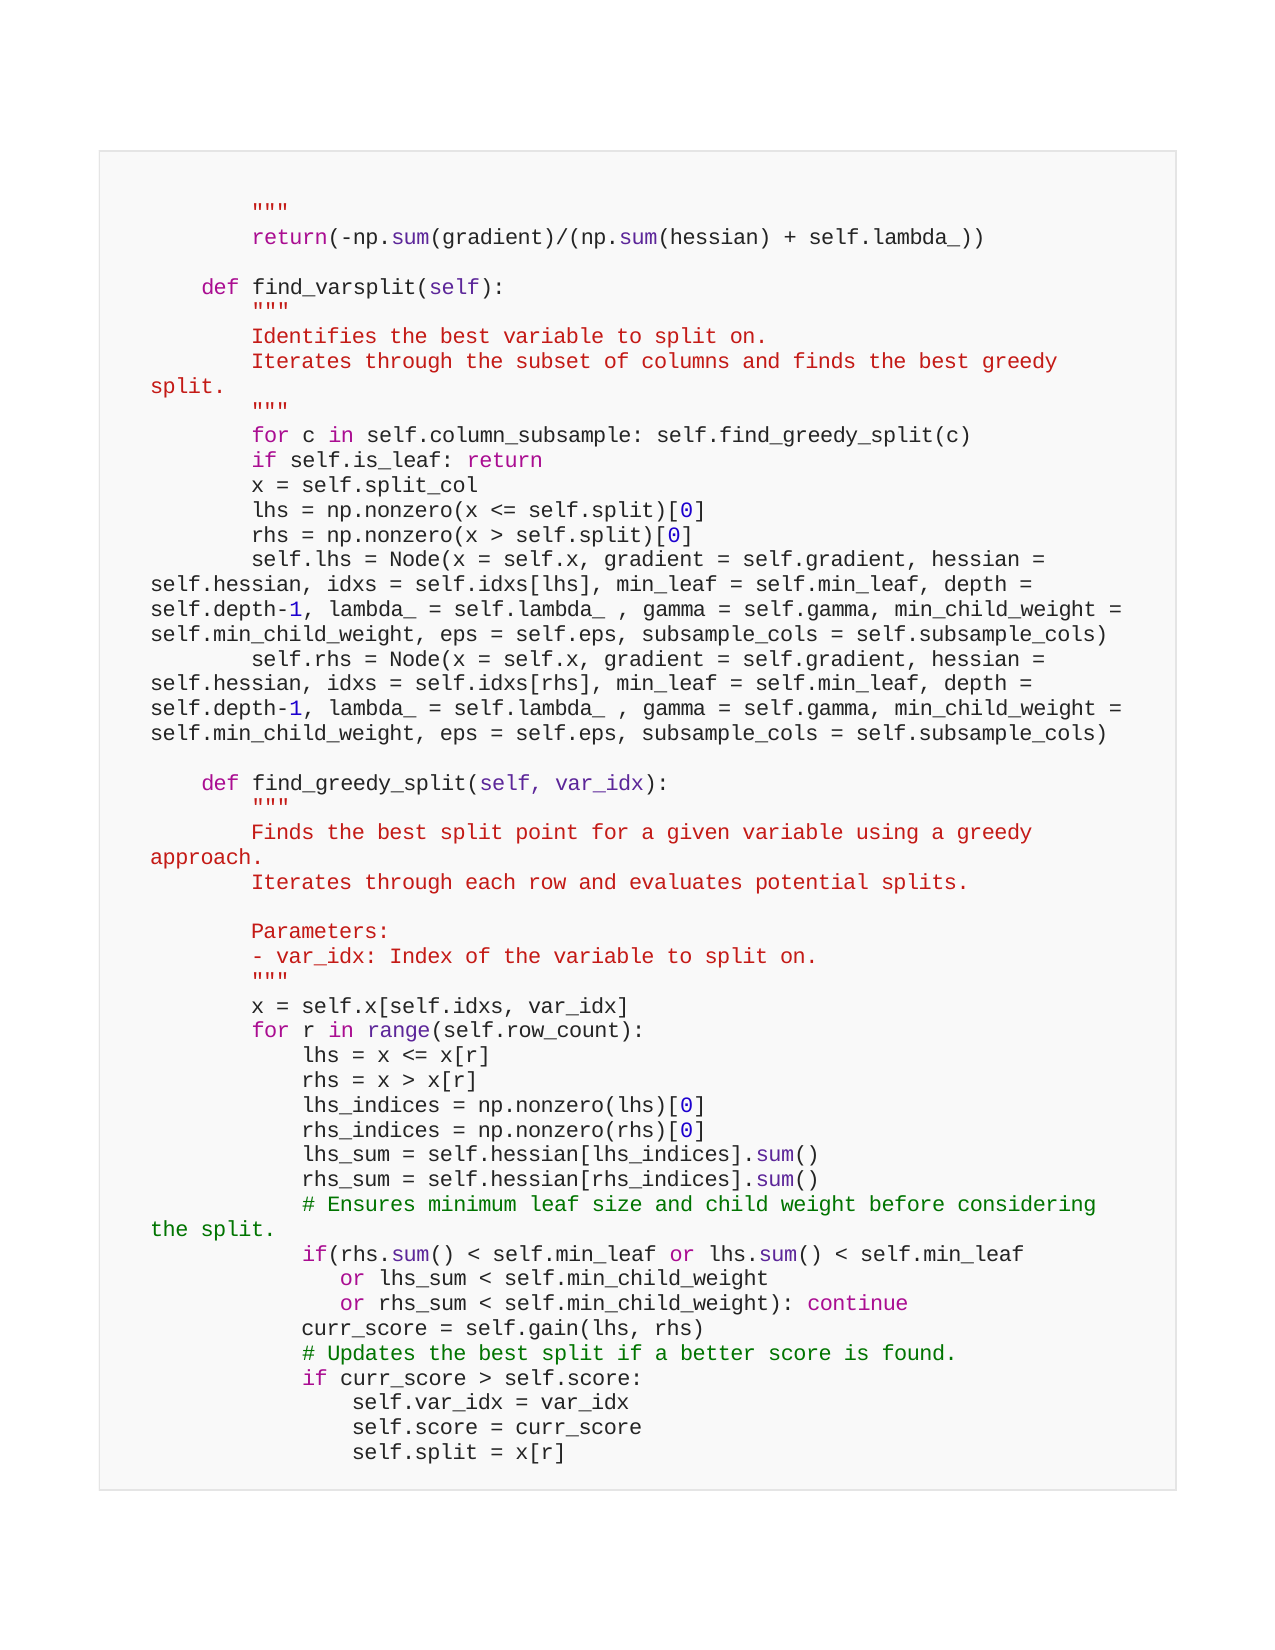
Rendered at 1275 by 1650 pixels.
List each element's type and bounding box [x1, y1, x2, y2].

text [100, 152, 1175, 1489]
